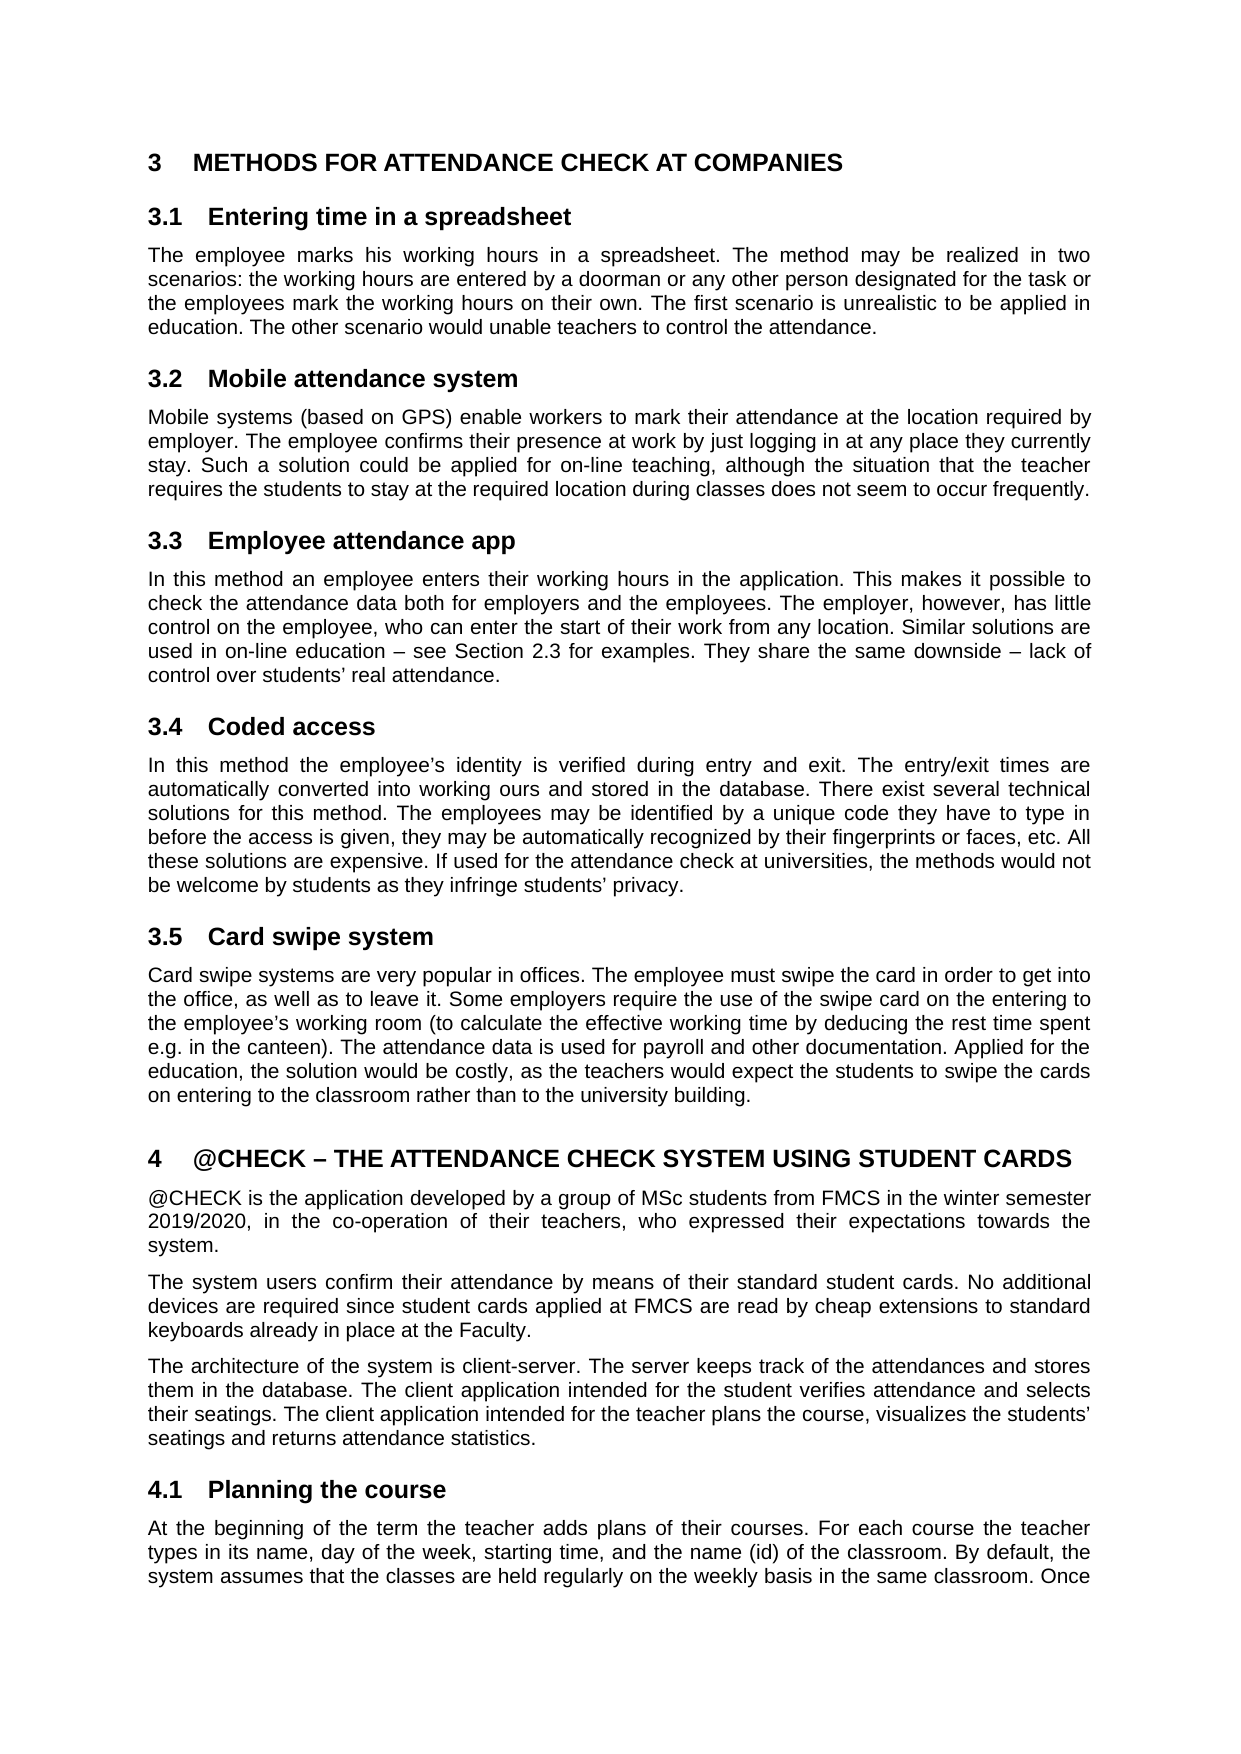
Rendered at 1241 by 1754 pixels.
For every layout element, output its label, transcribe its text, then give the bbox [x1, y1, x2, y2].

text The architecture of the system is client-server. The server keeps track of the attendances and stores them in the database. The client application intended for the student verifies attendance and selects their seatings. The client application intended for the teacher plans the course, visualizes the students’ seatings and returns attendance statistics. [148, 1354, 1092, 1450]
text The system users confirm their attendance by means of their standard student cards. No additional devices are required since student cards applied at FMCS are read by cheap extensions to standard keyboards already in place at the Faculty. [148, 1270, 1092, 1342]
text Mobile systems (based on GPS) enable workers to mark their attendance at the location required by employer. The employee confirms their presence at work by just logging in at any place they currently stay. Such a solution could be applied for on-line teaching, although the situation that the teacher requires the students to stay at the required location during classes does not seem to occur frequently. [148, 405, 1092, 501]
subtitle Card swipe system [148, 922, 1092, 950]
subtitle Methods for attendance check at companies [148, 148, 1092, 176]
subtitle Planning the course [148, 1475, 1092, 1504]
subtitle Employee attendance app [148, 526, 1092, 554]
subtitle Coded access [148, 712, 1092, 740]
text In this method the employee’s identity is verified during entry and exit. The entry/exit times are automatically converted into working ours and stored in the database. There exist several technical solutions for this method. The employees may be identified by a unique code they have to type in before the access is given, they may be automatically recognized by their fingerprints or faces, etc. All these solutions are expensive. If used for the attendance check at universities, the methods would not be welcome by students as they infringe students’ privacy. [148, 753, 1092, 897]
text Card swipe systems are very popular in offices. The employee must swipe the card in order to get into the office, as well as to leave it. Some employers require the use of the swipe card on the entering to the employee’s working room (to calculate the effective working time by deducing the rest time spent e.g. in the canteen). The attendance data is used for payroll and other documentation. Applied for the education, the solution would be costly, as the teachers would expect the students to swipe the cards on entering to the classroom rather than to the university building. [148, 963, 1092, 1107]
text In this method an employee enters their working hours in the application. This makes it possible to check the attendance data both for employers and the employees. The employer, however, has little control on the employee, who can enter the start of their work from any location. Similar solutions are used in on-line education – see Section 2.3 for examples. They share the same downside – lack of control over students’ real attendance. [148, 567, 1092, 687]
text The employee marks his working hours in a spreadsheet. The method may be realized in two scenarios: the working hours are entered by a doorman or any other person designated for the task or the employees mark the working hours on their own. The first scenario is unrealistic to be applied in education. The other scenario would unable teachers to control the attendance. [148, 243, 1092, 338]
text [148, 1516, 1092, 1588]
subtitle @CHECK – the attendance check system using student cards [148, 1144, 1092, 1173]
subtitle Mobile attendance system [148, 363, 1092, 392]
text @CHECK is the application developed by a group of MSc students from FMCS in the winter semester 2019/2020, in the co-operation of their teachers, who expressed their expectations towards the system. [148, 1185, 1092, 1257]
subtitle Entering time in a spreadsheet [148, 201, 1092, 230]
